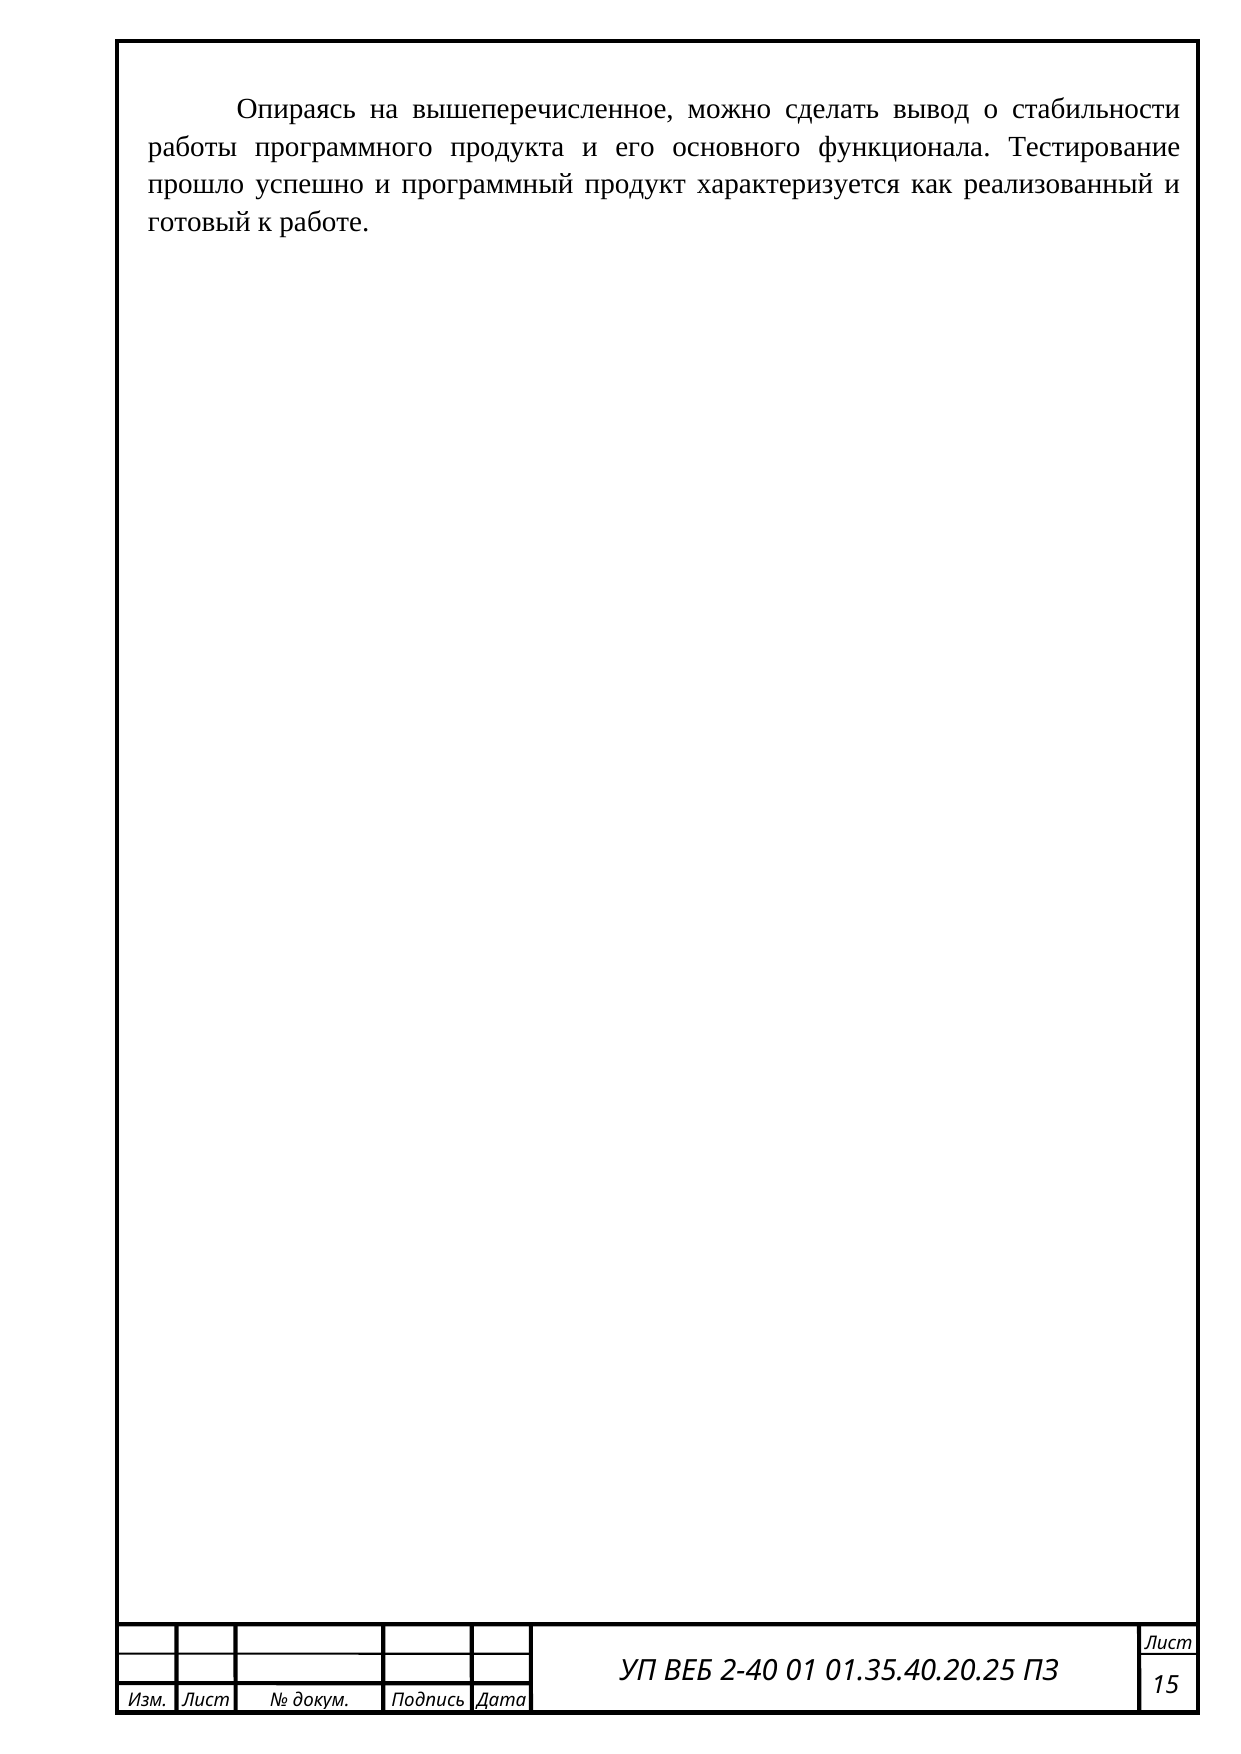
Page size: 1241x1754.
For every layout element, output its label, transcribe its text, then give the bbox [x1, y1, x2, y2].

text Опираясь на вышеперечисленное, можно сделать вывод о стабильности работы программного продукта и его основного функционала. Тестирование прошло успешно и программный продукт характеризуется как реализованный и готовый к работе. [148, 89, 1181, 239]
